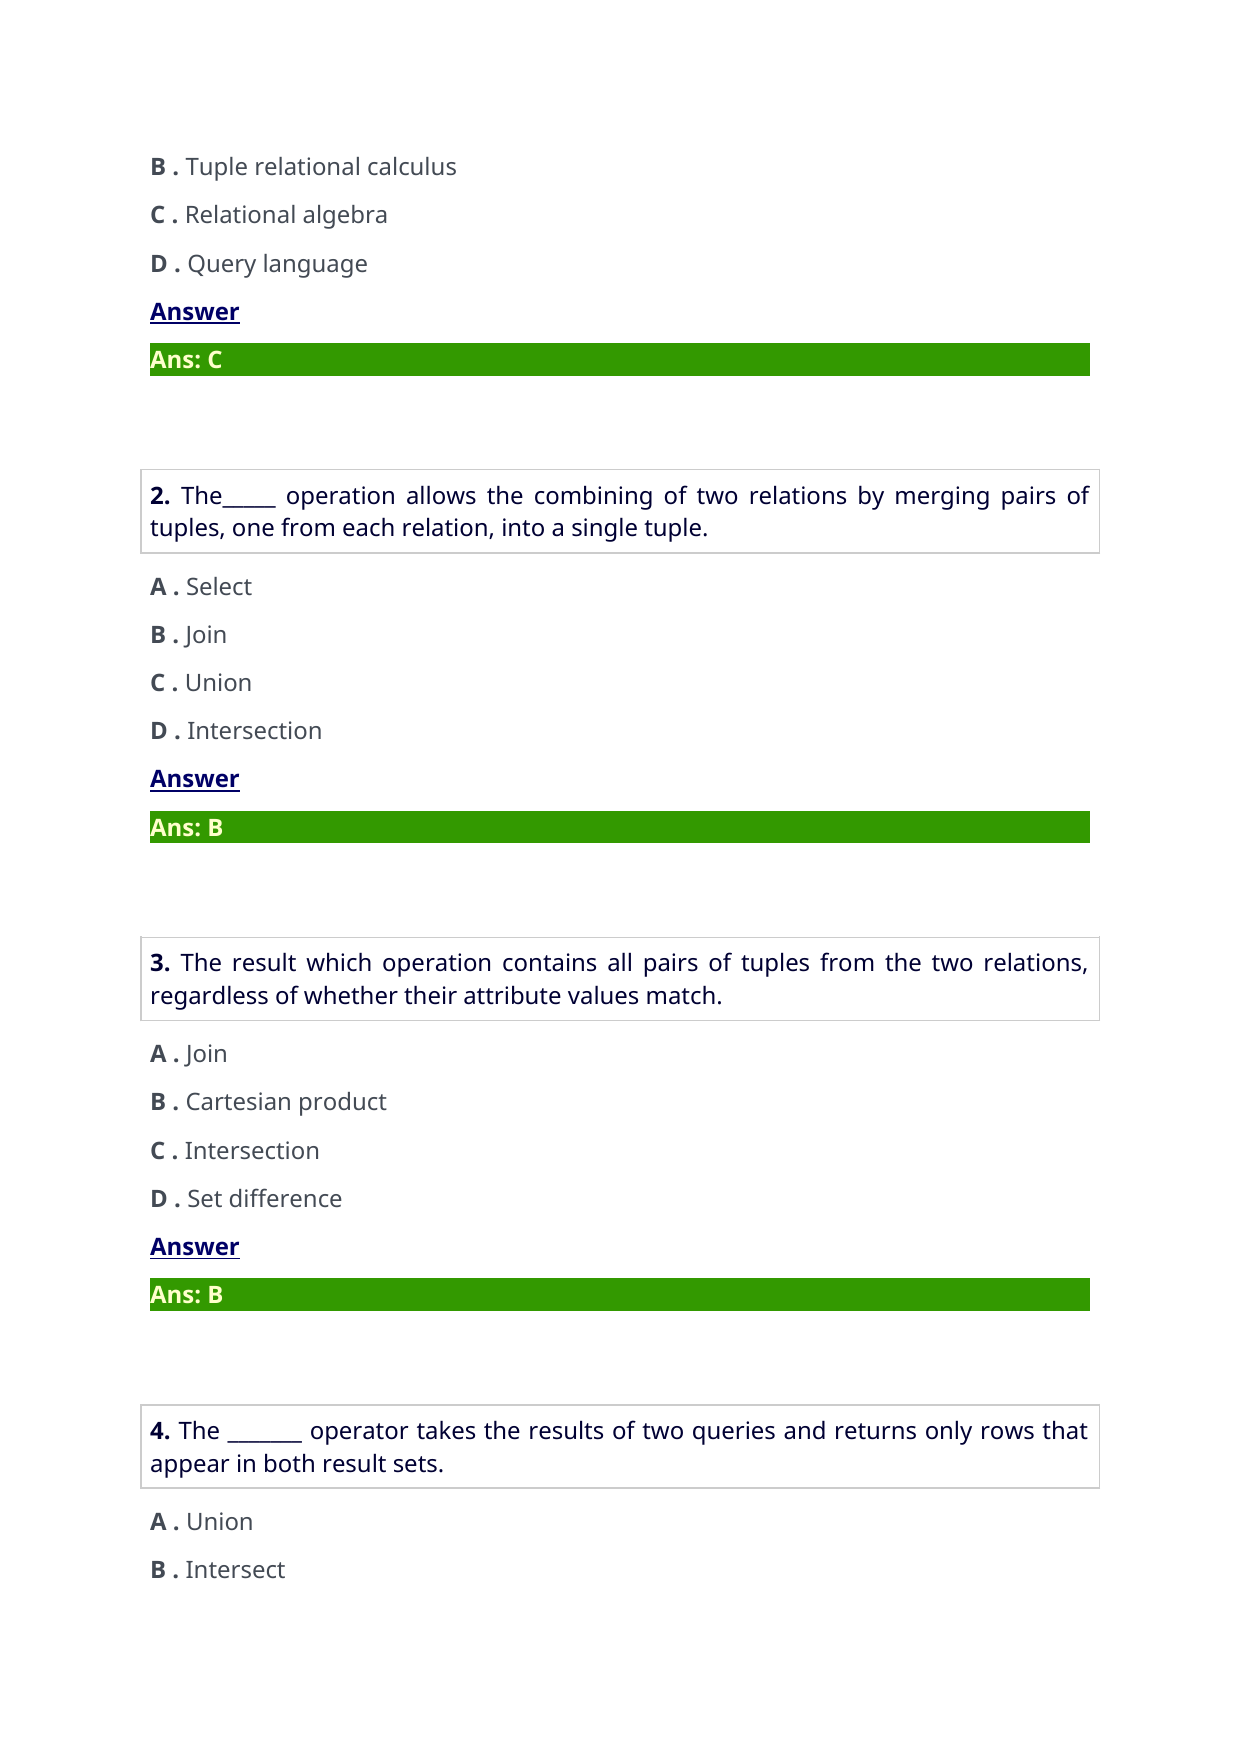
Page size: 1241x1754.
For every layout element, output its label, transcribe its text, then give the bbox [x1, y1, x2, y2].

text D . Set difference [150, 1182, 1090, 1214]
text C . Relational algebra [150, 198, 1090, 231]
text B . Tuple relational calculus [150, 150, 1090, 183]
text B . Join [150, 618, 1090, 650]
text 3. The result which operation contains all pairs of tuples from the two relations, regardless of whether their attribute values match. [142, 938, 1099, 1020]
text Answer [150, 762, 1090, 795]
text A . Select [150, 569, 1090, 602]
text Ans: B [150, 1278, 1090, 1311]
text 4. The _______ operator takes the results of two queries and returns only rows that appear in both result sets. [142, 1406, 1099, 1487]
text A . Join [150, 1037, 1090, 1069]
text Ans: B [150, 811, 1090, 843]
text D . Intersection [150, 714, 1090, 747]
text Ans: C [150, 343, 1090, 376]
text Answer [150, 295, 1090, 327]
text B . Cartesian product [150, 1085, 1090, 1118]
text Answer [150, 1230, 1090, 1262]
text 2. The_____ operation allows the combining of two relations by merging pairs of tuples, one from each relation, into a single tuple. [142, 470, 1099, 552]
text A . Union [150, 1504, 1090, 1537]
text C . Intersection [150, 1133, 1090, 1166]
text B . Intersect [150, 1553, 1090, 1585]
text C . Union [150, 666, 1090, 698]
text D . Query language [150, 246, 1090, 279]
